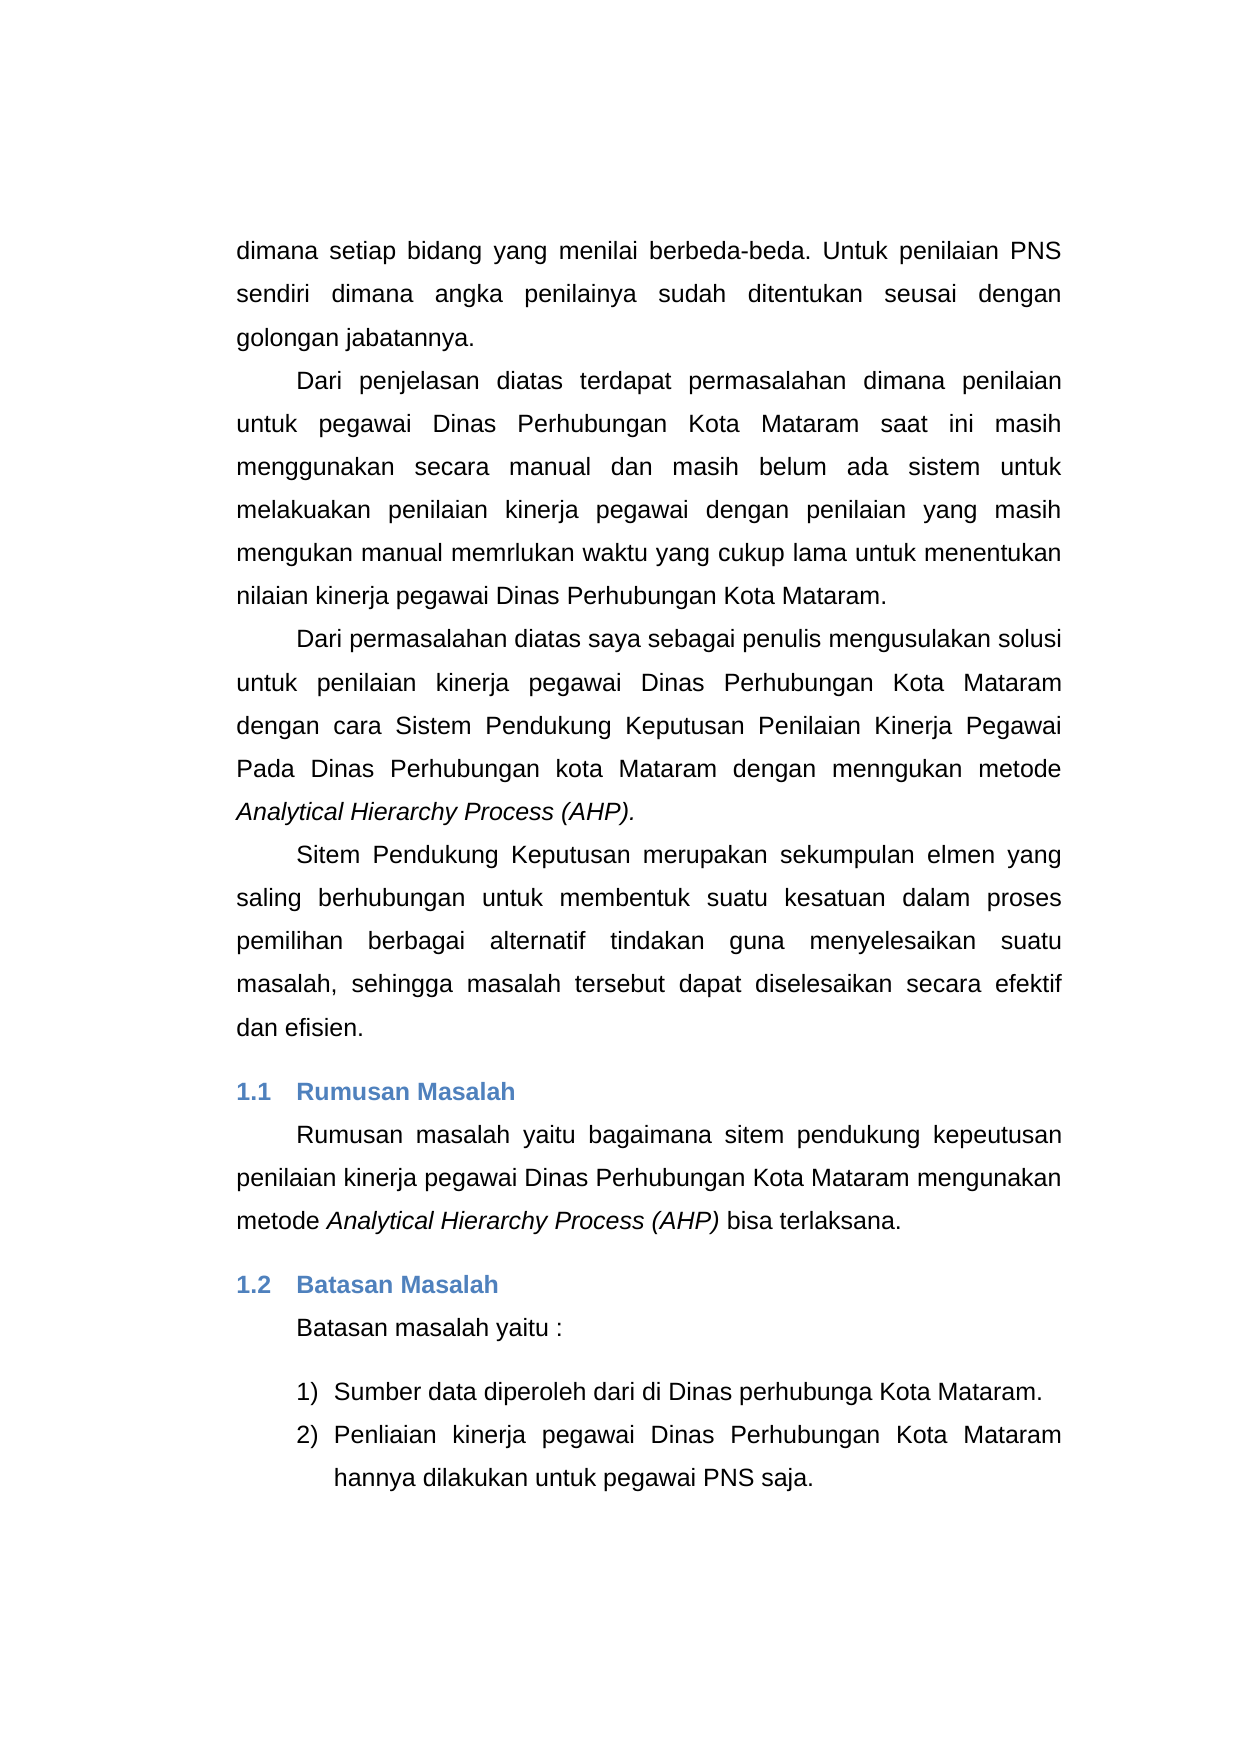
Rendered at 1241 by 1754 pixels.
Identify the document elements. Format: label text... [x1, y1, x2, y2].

text Dari penjelasan diatas terdapat permasalahan dimana penilaian untuk pegawai Dinas Perhubungan Kota Mataram saat ini masih menggunakan secara manual dan masih belum ada sistem untuk melakuakan penilaian kinerja pegawai dengan penilaian yang masih mengukan manual memrlukan waktu yang cukup lama untuk menentukan nilaian kinerja pegawai Dinas Perhubungan Kota Mataram. [236, 366, 1063, 610]
list Penliaian kinerja pegawai Dinas Perhubungan Kota Mataram hannya dilakukan untuk pegawai PNS saja. [296, 1420, 1063, 1492]
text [236, 236, 1063, 351]
subtitle Rumusan Masalah [236, 1076, 1063, 1105]
subtitle Batasan Masalah [236, 1270, 1063, 1298]
text Dari permasalahan diatas saya sebagai penulis mengusulakan solusi untuk penilaian kinerja pegawai Dinas Perhubungan Kota Mataram dengan cara Sistem Pendukung Keputusan Penilaian Kinerja Pegawai Pada Dinas Perhubungan kota Mataram dengan menngukan metode Analytical Hierarchy Process (AHP). [236, 624, 1063, 826]
text Sitem Pendukung Keputusan merupakan sekumpulan elmen yang saling berhubungan untuk membentuk suatu kesatuan dalam proses pemilihan berbagai alternatif tindakan guna menyelesaikan suatu masalah, sehingga masalah tersebut dapat diselesaikan secara efektif dan efisien. [236, 840, 1063, 1041]
text Batasan masalah yaitu : [296, 1313, 1063, 1342]
text Rumusan masalah yaitu bagaimana sitem pendukung kepeutusan penilaian kinerja pegawai Dinas Perhubungan Kota Mataram mengunakan metode Analytical Hierarchy Process (AHP) bisa terlaksana. [236, 1119, 1063, 1234]
list Sumber data diperoleh dari di Dinas perhubunga Kota Mataram. [296, 1377, 1063, 1406]
